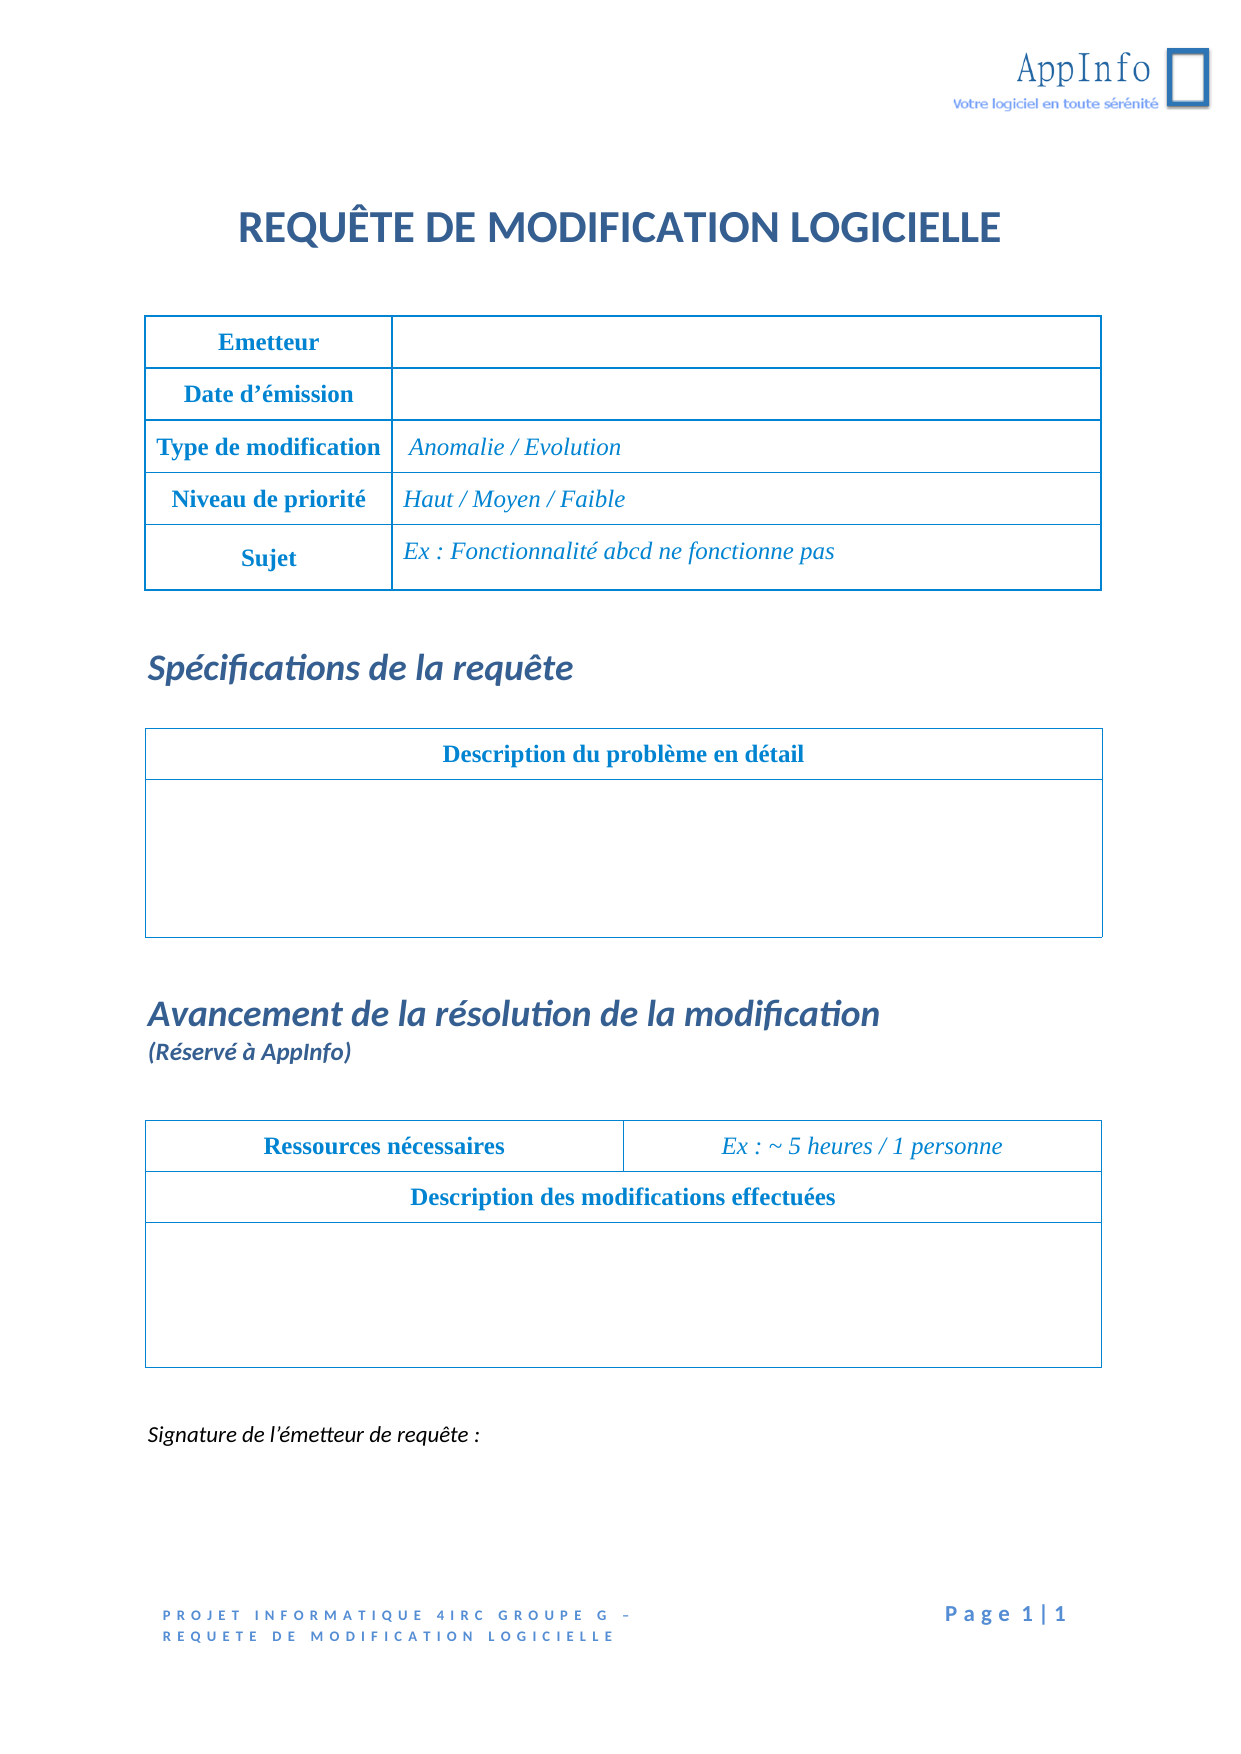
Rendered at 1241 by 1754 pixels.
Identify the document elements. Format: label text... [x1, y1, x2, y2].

text (Réservé à AppInfo) [148, 1036, 1093, 1066]
table_cell Ex : Fonctionnalité abcd ne fonctionne pas [393, 525, 1100, 589]
table_cell Type de modification [146, 421, 391, 471]
table_cell Description des modifications effectuées [146, 1172, 1101, 1222]
table_header Emetteur [146, 317, 391, 367]
table_cell Niveau de priorité [146, 473, 391, 524]
table_cell Sujet [146, 525, 391, 589]
table_cell Anomalie / Evolution [393, 421, 1100, 471]
table_cell [146, 780, 1102, 937]
text Avancement de la résolution de la modification [148, 990, 1093, 1036]
table_header Description du problème en détail [146, 729, 1102, 779]
table_cell [393, 369, 1100, 419]
text Spécifications de la requête [148, 644, 1093, 689]
table_cell [146, 1223, 1101, 1367]
table_cell Haut / Moyen / Faible [393, 473, 1100, 524]
text Signature de l’émetteur de requête : [148, 1421, 1093, 1449]
picture [947, 32, 1217, 116]
table_cell Date d’émission [146, 369, 391, 419]
table_header Ex : ~ 5 heures / 1 personne [624, 1121, 1101, 1171]
table_header Ressources nécessaires [146, 1121, 623, 1171]
subtitle REQUÊTE DE MODIFICATION LOGICIELLE [148, 198, 1093, 253]
table_header [393, 317, 1100, 367]
